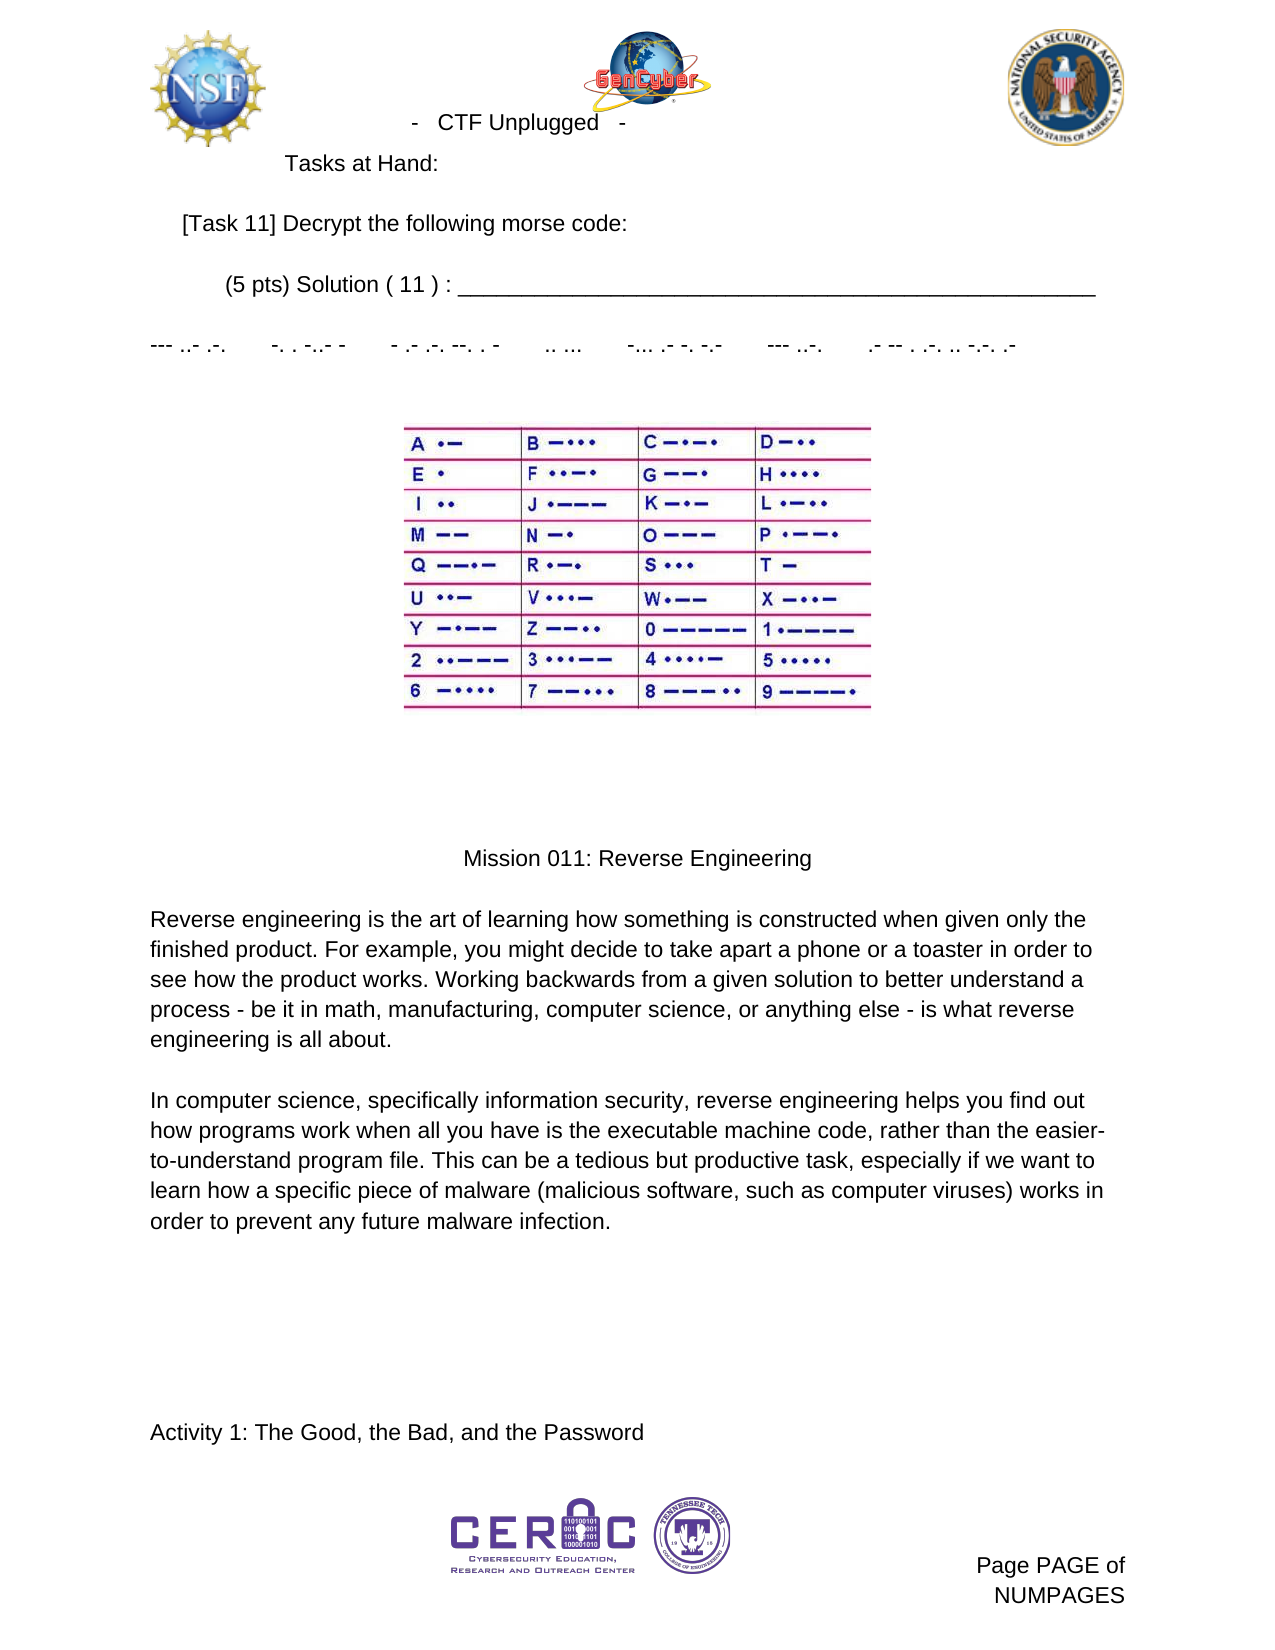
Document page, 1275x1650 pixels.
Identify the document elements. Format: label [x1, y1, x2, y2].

picture [150, 30, 266, 147]
picture [451, 1497, 730, 1574]
picture [1007, 29, 1125, 146]
picture [582, 29, 714, 114]
picture [403, 421, 872, 716]
